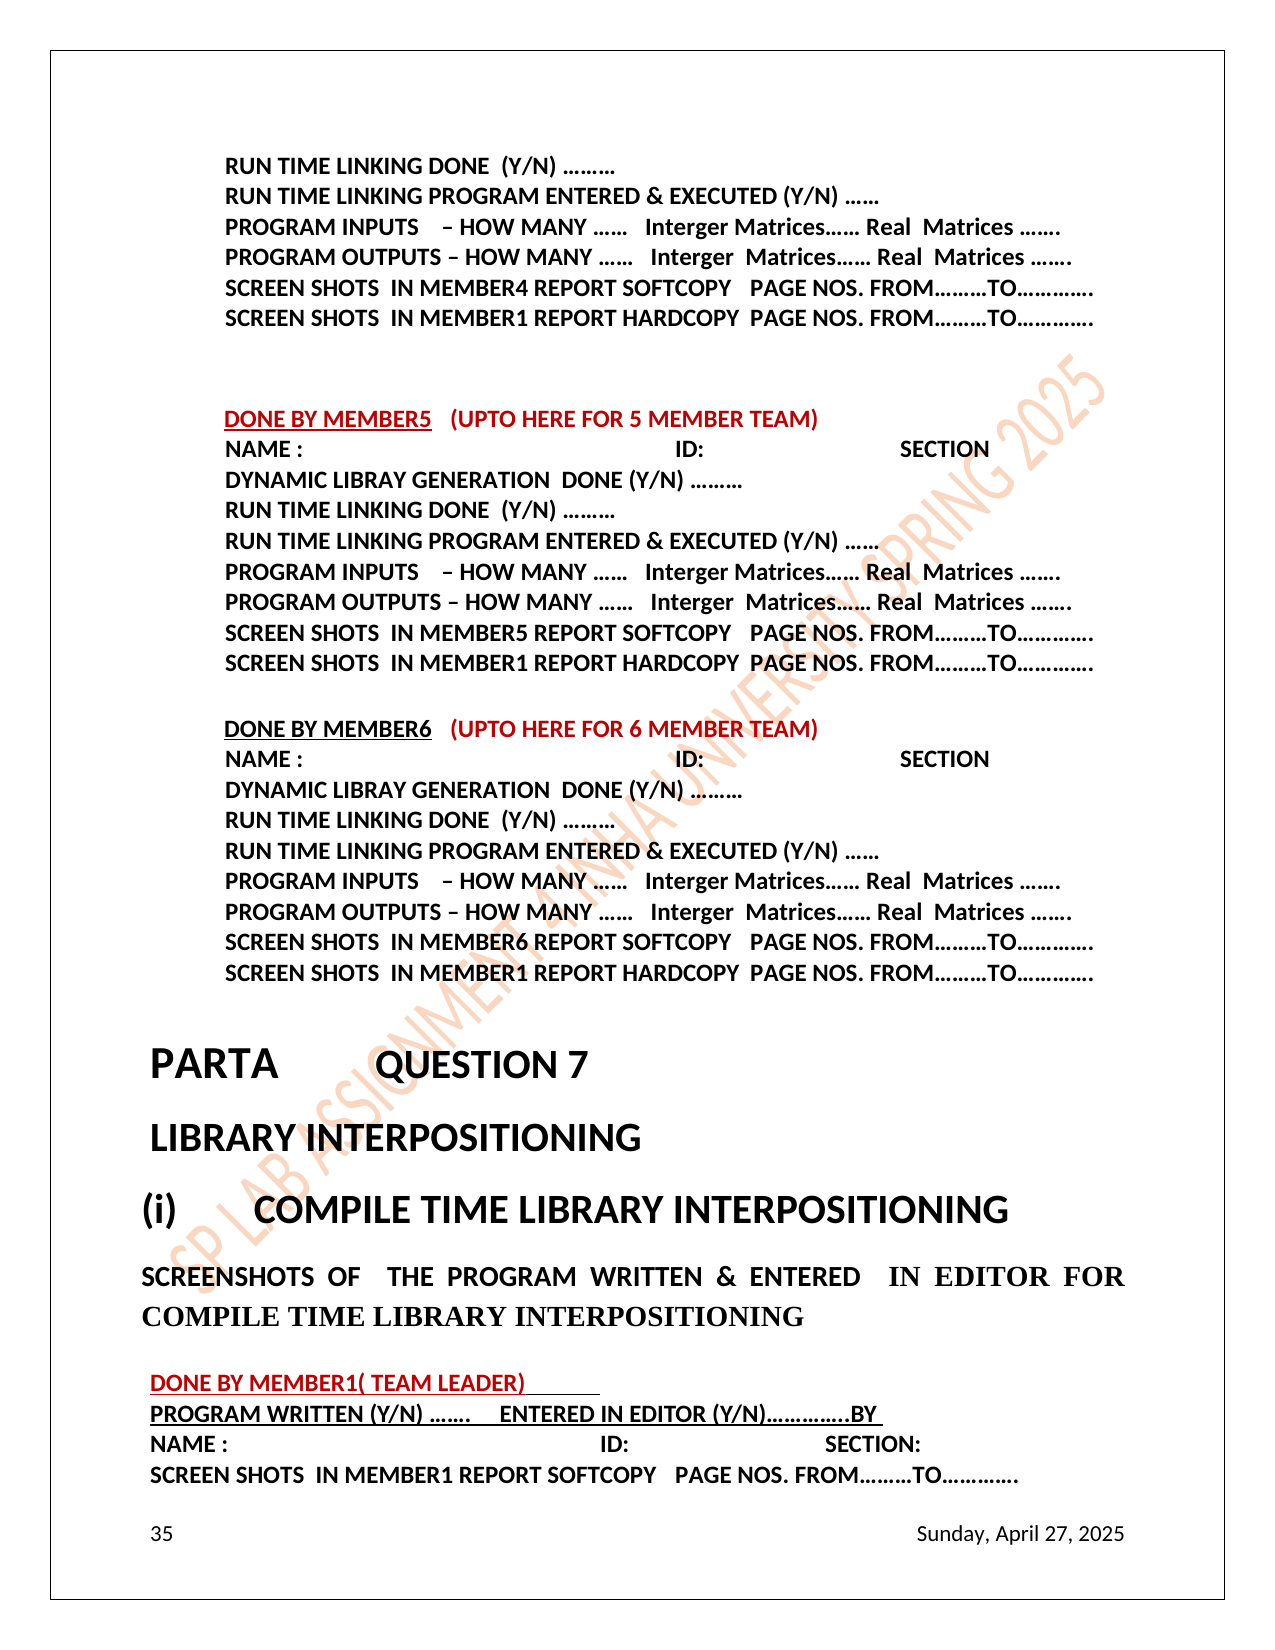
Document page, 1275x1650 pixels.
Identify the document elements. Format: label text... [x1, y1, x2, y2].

text DYNAMIC LIBRAY GENERATION DONE (Y/N) ……… [150, 774, 1125, 804]
list DONE BY MEMBER1( TEAM LEADER) [150, 1368, 1125, 1398]
text SCREEN SHOTS IN MEMBER4 REPORT SOFTCOPY PAGE NOS. FROM………TO…………. [150, 272, 1125, 303]
text RUN TIME LINKING PROGRAM ENTERED & EXECUTED (Y/N) …… [150, 835, 1125, 865]
text LIBRARY INTERPOSITIONING [150, 1111, 1125, 1162]
text PROGRAM OUTPUTS – HOW MANY …… Interger Matrices…… Real Matrices ……. [150, 242, 1125, 272]
text RUN TIME LINKING DONE (Y/N) ……… [150, 150, 1125, 181]
text SCREEN SHOTS IN MEMBER1 REPORT HARDCOPY PAGE NOS. FROM………TO…………. [150, 957, 1125, 987]
text RUN TIME LINKING DONE (Y/N) ……… [150, 804, 1125, 835]
text PROGRAM OUTPUTS – HOW MANY …… Interger Matrices…… Real Matrices ……. [150, 896, 1125, 926]
text PROGRAM INPUTS – HOW MANY …… Interger Matrices…… Real Matrices ……. [150, 865, 1125, 896]
text DYNAMIC LIBRAY GENERATION DONE (Y/N) ……… [150, 464, 1125, 495]
text PROGRAM OUTPUTS – HOW MANY …… Interger Matrices…… Real Matrices ……. [150, 586, 1125, 617]
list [150, 1398, 1125, 1429]
list NAME : ID: SECTION: [150, 1429, 1125, 1459]
text RUN TIME LINKING DONE (Y/N) ……… [150, 495, 1125, 525]
text SCREEN SHOTS IN MEMBER1 REPORT HARDCOPY PAGE NOS. FROM………TO…………. [150, 303, 1125, 333]
text SCREENSHOTS OF THE PROGRAM WRITTEN & ENTERED IN EDITOR FOR COMPILE TIME LIBRARY INTERPOSITIONING [141, 1258, 1125, 1332]
text PROGRAM INPUTS – HOW MANY …… Interger Matrices…… Real Matrices ……. [150, 211, 1125, 242]
text NAME : ID: SECTION [150, 434, 1125, 464]
list COMPILE TIME LIBRARY INTERPOSITIONING [141, 1183, 1125, 1234]
list DONE BY MEMBER6 (UPTO HERE FOR 6 MEMBER TEAM) [224, 713, 1125, 743]
list DONE BY MEMBER5 (UPTO HERE FOR 5 MEMBER TEAM) [224, 403, 1125, 434]
text RUN TIME LINKING PROGRAM ENTERED & EXECUTED (Y/N) …… [150, 525, 1125, 556]
text SCREEN SHOTS IN MEMBER1 REPORT SOFTCOPY PAGE NOS. FROM………TO…………. [150, 1459, 1125, 1490]
text SCREEN SHOTS IN MEMBER5 REPORT SOFTCOPY PAGE NOS. FROM………TO…………. [150, 617, 1125, 647]
text NAME : ID: SECTION [150, 743, 1125, 774]
text RUN TIME LINKING PROGRAM ENTERED & EXECUTED (Y/N) …… [150, 181, 1125, 211]
text PARTA QUESTION 7 [150, 1034, 1125, 1090]
text SCREEN SHOTS IN MEMBER6 REPORT SOFTCOPY PAGE NOS. FROM………TO…………. [150, 926, 1125, 957]
text SCREEN SHOTS IN MEMBER1 REPORT HARDCOPY PAGE NOS. FROM………TO…………. [150, 647, 1125, 678]
text PROGRAM INPUTS – HOW MANY …… Interger Matrices…… Real Matrices ……. [150, 556, 1125, 586]
